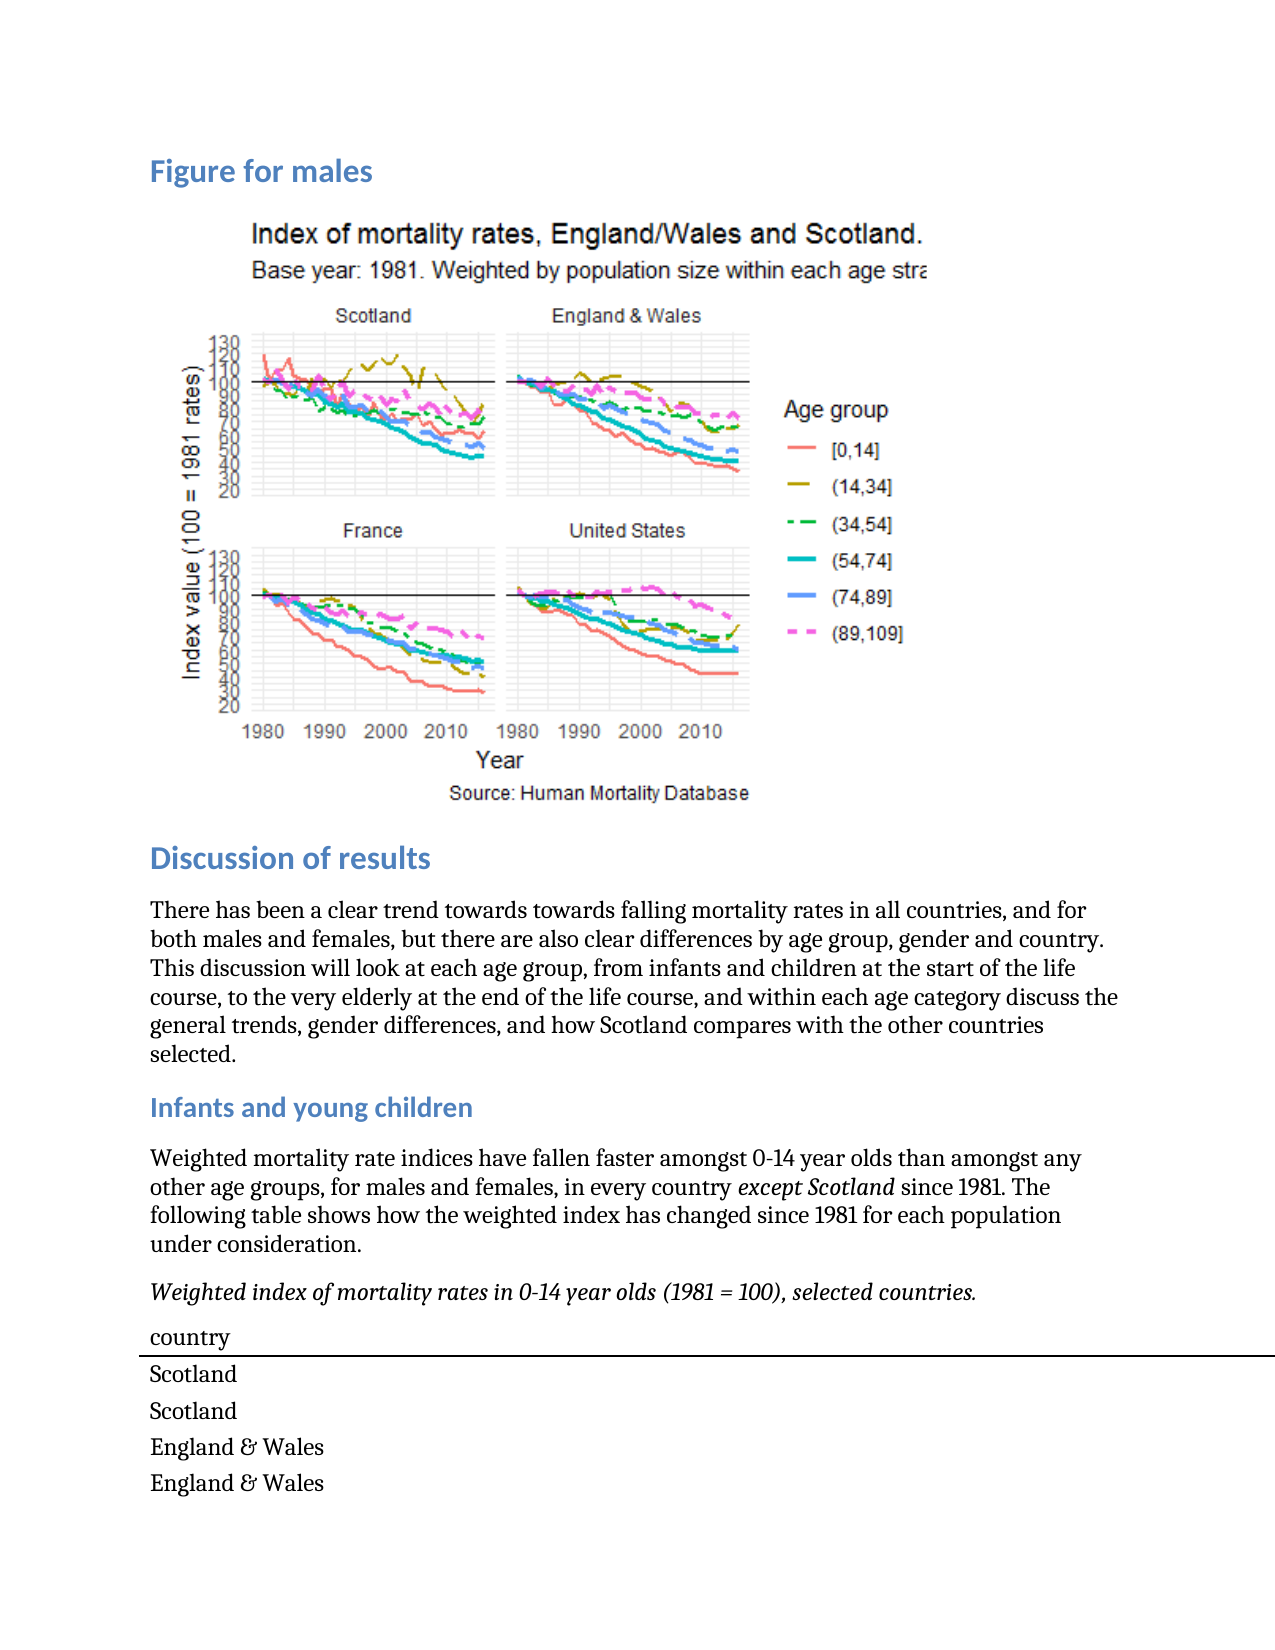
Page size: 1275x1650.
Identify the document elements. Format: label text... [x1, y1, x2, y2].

text Weighted mortality rate indices have fallen faster amongst 0-14 year olds than amongst any other age groups, for males and females, in every country except Scotland since 1981. The following table shows how the weighted index has changed since 1981 for each population under consideration. [150, 1144, 1125, 1259]
text There has been a clear trend towards towards falling mortality rates in all countries, and for both males and females, but there are also clear differences by age group, gender and country. This discussion will look at each age group, from infants and children at the start of the life course, to the very elderly at the end of the life course, and within each age category discuss the general trends, gender differences, and how Scotland compares with the other countries selected. [150, 896, 1125, 1069]
table_cell Scotland [139, 1357, 1275, 1393]
text Weighted index of mortality rates in 0-14 year olds (1981 = 100), selected countries. [150, 1278, 1125, 1306]
subtitle Figure for males [150, 150, 1125, 191]
picture [168, 209, 927, 816]
table_cell Scotland [139, 1393, 1275, 1429]
subtitle Infants and young children [150, 1089, 1125, 1125]
table_cell England & Wales [139, 1465, 1275, 1498]
subtitle Discussion of results [150, 837, 1125, 877]
table_cell England & Wales [139, 1429, 1275, 1465]
table_header country [139, 1319, 1275, 1355]
